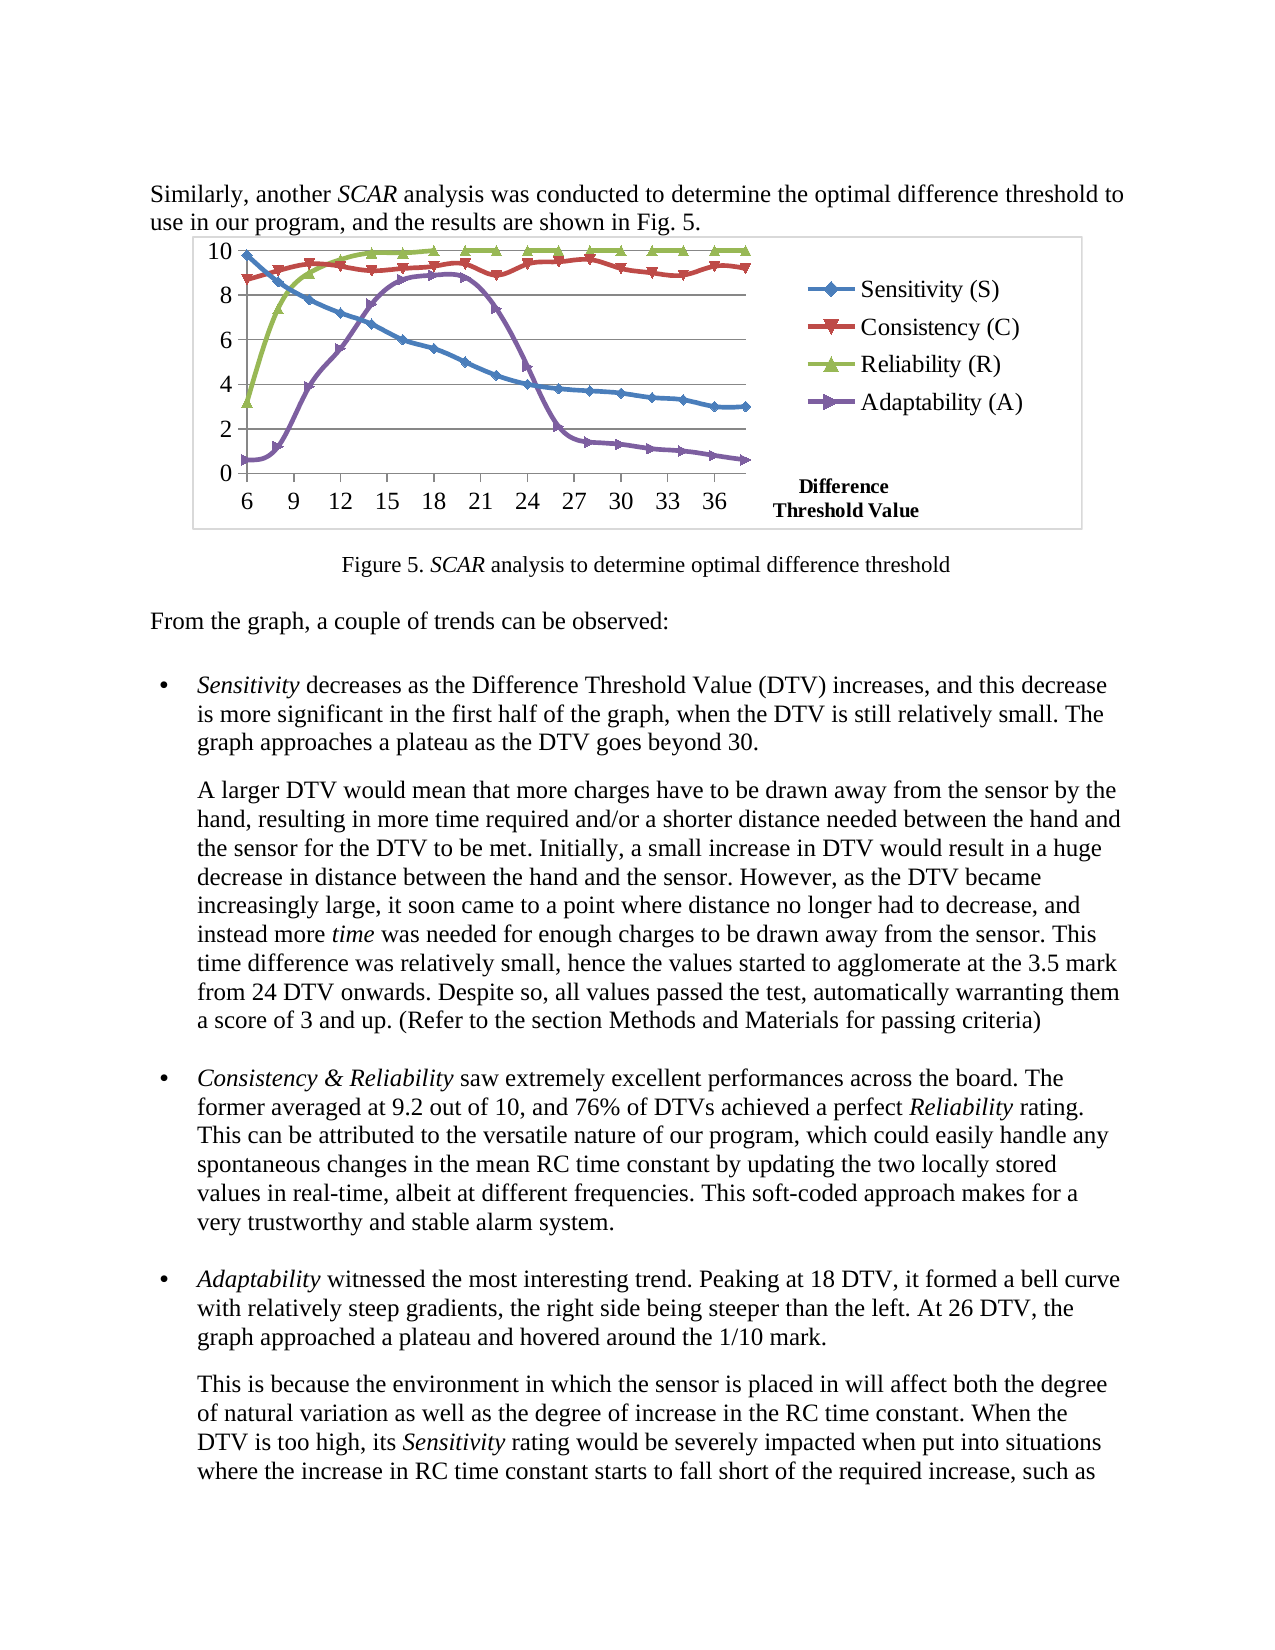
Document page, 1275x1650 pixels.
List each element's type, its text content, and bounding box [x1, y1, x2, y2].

text From the graph, a couple of trends can be observed: [150, 606, 1125, 635]
list A larger DTV would mean that more charges have to be drawn away from the sensor by the hand, resulting in more time required and/or a shorter distance needed between the hand and the sensor for the DTV to be met. Initially, a small increase in DTV would result in a huge decrease in distance between the hand and the sensor. However, as the DTV became increasingly large, it soon came to a point where distance no longer had to decrease, and instead more time was needed for enough charges to be drawn away from the sensor. This time difference was relatively small, hence the values started to agglomerate at the 3.5 mark from 24 DTV onwards. Despite so, all values passed the test, automatically warranting them a score of 3 and up. (Refer to the section Methods and Materials for passing criteria) [197, 775, 1125, 1034]
text Figure 5. SCAR analysis to determine optimal difference threshold [150, 551, 1125, 577]
list Consistency & Reliability saw extremely excellent performances across the board. The former averaged at 9.2 out of 10, and 76% of DTVs achieved a perfect Reliability rating. This can be attributed to the versatile nature of our program, which could easily handle any spontaneous changes in the mean RC time constant by updating the two locally stored values in real-time, albeit at different frequencies. This soft-coded approach makes for a very trustworthy and stable alarm system. [159, 1063, 1125, 1235]
list Sensitivity decreases as the Difference Threshold Value (DTV) increases, and this decrease is more significant in the first half of the graph, when the DTV is still relatively small. The graph approaches a plateau as the DTV goes beyond 30. [159, 670, 1125, 756]
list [197, 1369, 1125, 1484]
list Adaptability witnessed the most interesting trend. Peaking at 18 DTV, it formed a bell curve with relatively steep gradients, the right side being steeper than the left. At 26 DTV, the graph approached a plateau and hovered around the 1/10 mark. [159, 1264, 1125, 1350]
text Similarly, another SCAR analysis was conducted to determine the optimal difference threshold to use in our program, and the results are shown in Fig. 5. [150, 179, 1125, 236]
